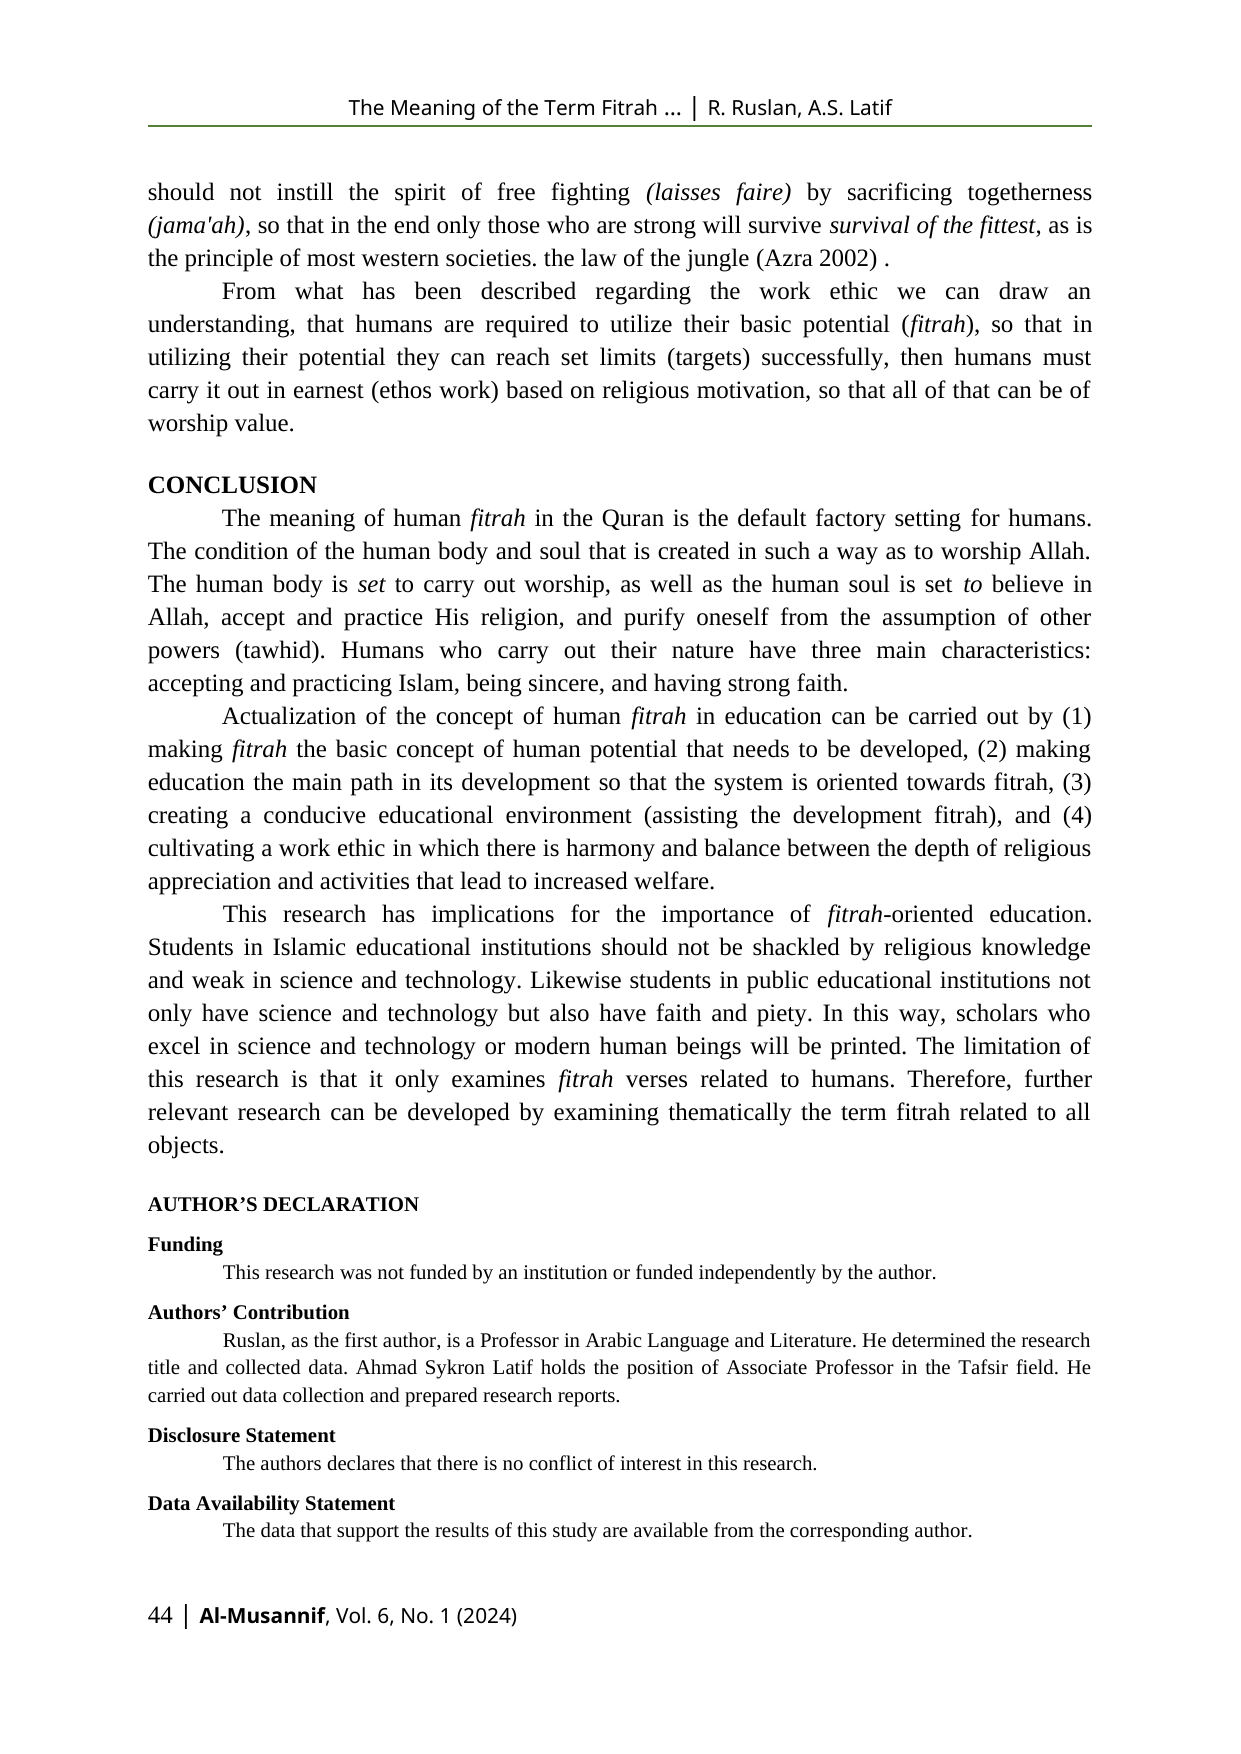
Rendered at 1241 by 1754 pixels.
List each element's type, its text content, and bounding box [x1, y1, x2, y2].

text Authors’ Contribution [148, 1300, 1092, 1324]
text The data that support the results of this study are available from the corresponding author. [148, 1518, 1092, 1542]
text This research was not funded by an institution or funded independently by the author. [148, 1260, 1092, 1284]
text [148, 177, 1092, 272]
text Funding [148, 1232, 1092, 1256]
text From what has been described regarding the work ethic we can draw an understanding, that humans are required to utilize their basic potential (fitrah), so that in utilizing their potential they can reach set limits (targets) successfully, then humans must carry it out in earnest (ethos work) based on religious motivation, so that all of that can be of worship value. [148, 276, 1092, 437]
text Disclosure Statement [148, 1423, 1092, 1447]
text The meaning of human fitrah in the Quran is the default factory setting for humans. The condition of the human body and soul that is created in such a way as to worship Allah. The human body is set to carry out worship, as well as the human soul is set to believe in Allah, accept and practice His religion, and purify oneself from the assumption of other powers (tawhid). Humans who carry out their nature have three main characteristics: accepting and practicing Islam, being sincere, and having strong faith. [148, 503, 1092, 697]
text Ruslan, as the first author, is a Professor in Arabic Language and Literature. He determined the research title and collected data. Ahmad Sykron Latif holds the position of Associate Professor in the Tafsir field. He carried out data collection and prepared research reports. [148, 1328, 1092, 1407]
text The authors declares that there is no conflict of interest in this research. [148, 1451, 1092, 1475]
text This research has implications for the importance of fitrah-oriented education. Students in Islamic educational institutions should not be shackled by religious knowledge and weak in science and technology. Likewise students in public educational institutions not only have science and technology but also have faith and piety. In this way, scholars who excel in science and technology or modern human beings will be printed. The limitation of this research is that it only examines fitrah verses related to humans. Therefore, further relevant research can be developed by examining thematically the term fitrah related to all objects. [148, 899, 1092, 1159]
text Actualization of the concept of human fitrah in education can be carried out by (1) making fitrah the basic concept of human potential that needs to be developed, (2) making education the main path in its development so that the system is oriented towards fitrah, (3) creating a conducive educational environment (assisting the development fitrah), and (4) cultivating a work ethic in which there is harmony and balance between the depth of religious appreciation and activities that lead to increased welfare. [148, 701, 1092, 895]
text Data Availability Statement [148, 1491, 1092, 1515]
text CONCLUSION [148, 470, 1092, 499]
text Author’s declaration [148, 1192, 1092, 1216]
